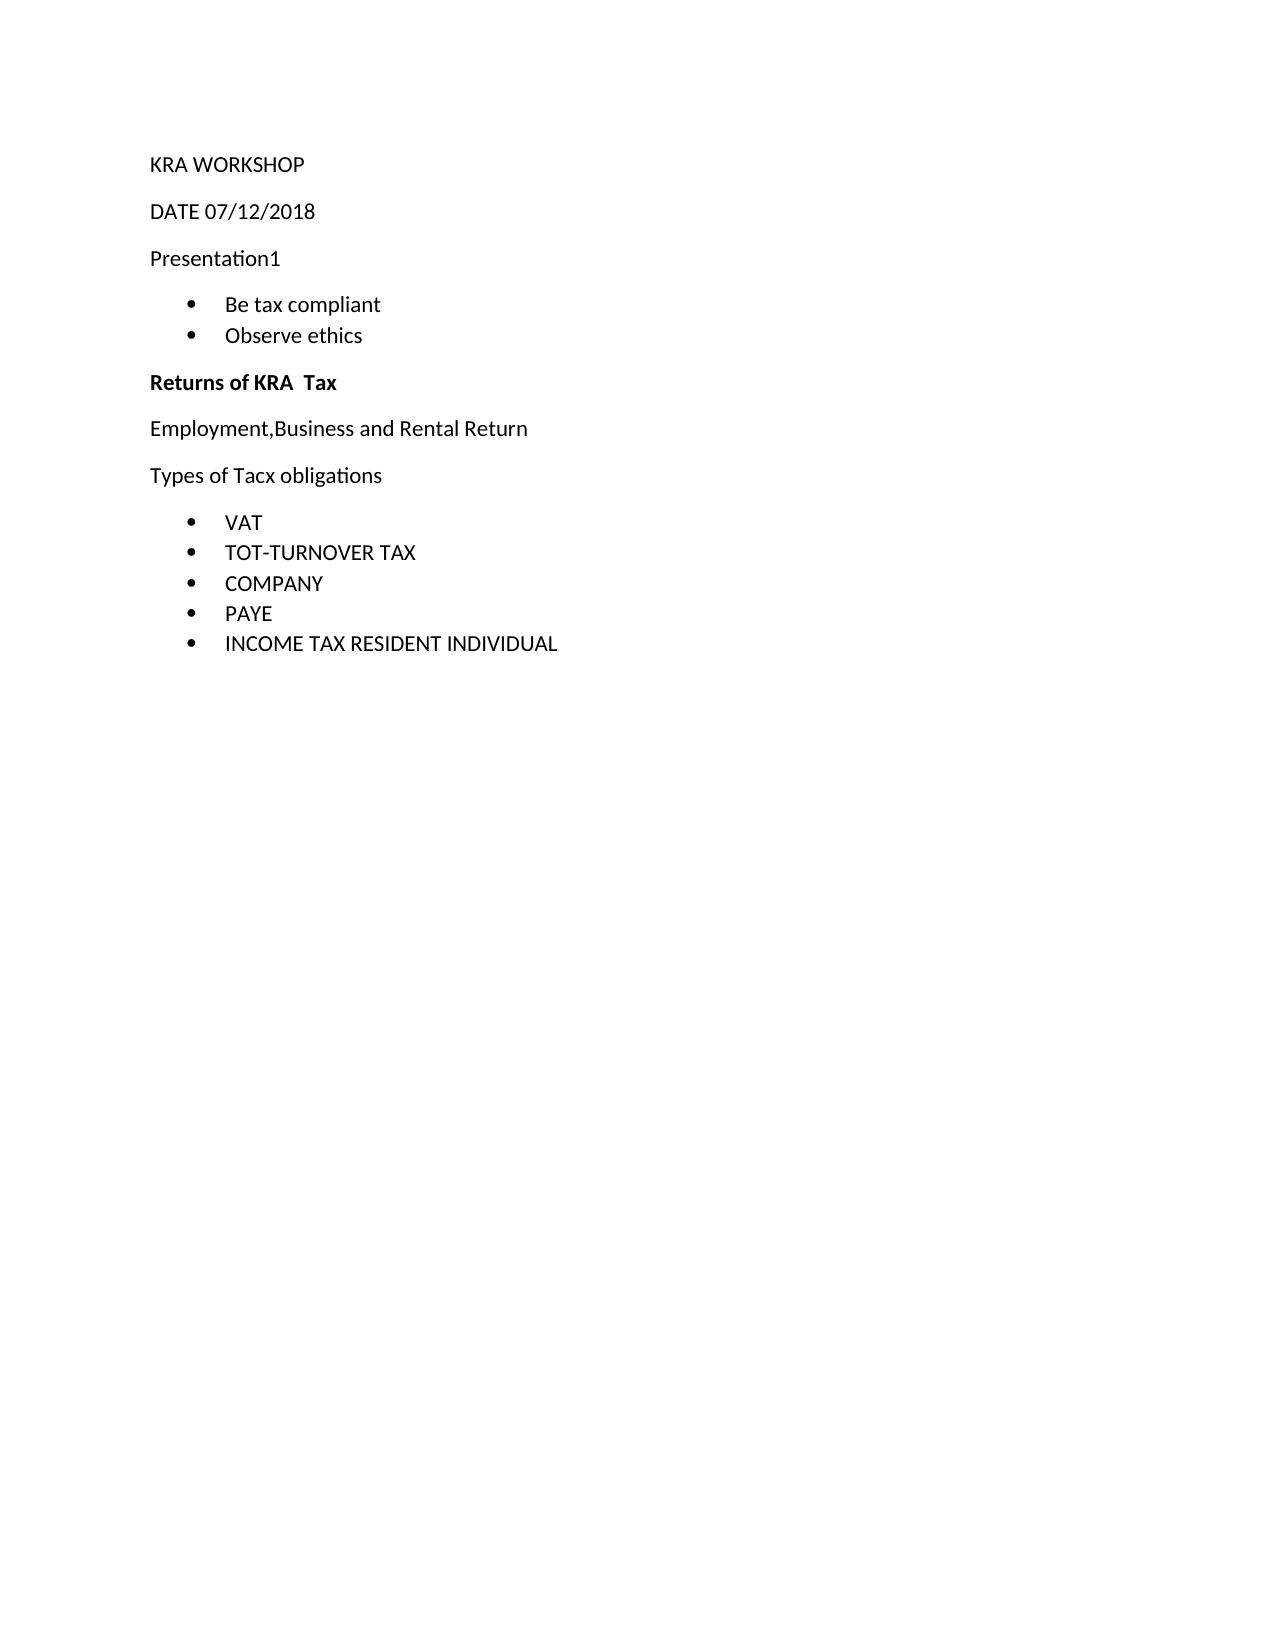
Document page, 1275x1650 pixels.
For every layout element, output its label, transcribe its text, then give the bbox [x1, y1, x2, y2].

text Employment,Business and Rental Return [150, 414, 1125, 443]
text Types of Tacx obligations [150, 461, 1125, 489]
list VAT [187, 508, 1125, 536]
list TOT-TURNOVER TAX [187, 538, 1125, 567]
list Observe ethics [187, 321, 1125, 349]
list PAYE [187, 599, 1125, 627]
text KRA WORKSHOP [150, 150, 1125, 178]
text Returns of KRA Tax [150, 368, 1125, 396]
text DATE 07/12/2018 [150, 197, 1125, 225]
list INCOME TAX RESIDENT INDIVIDUAL [187, 629, 1125, 657]
list COMPANY [187, 569, 1125, 597]
text Presentation1 [150, 244, 1125, 272]
list Be tax compliant [187, 291, 1125, 319]
